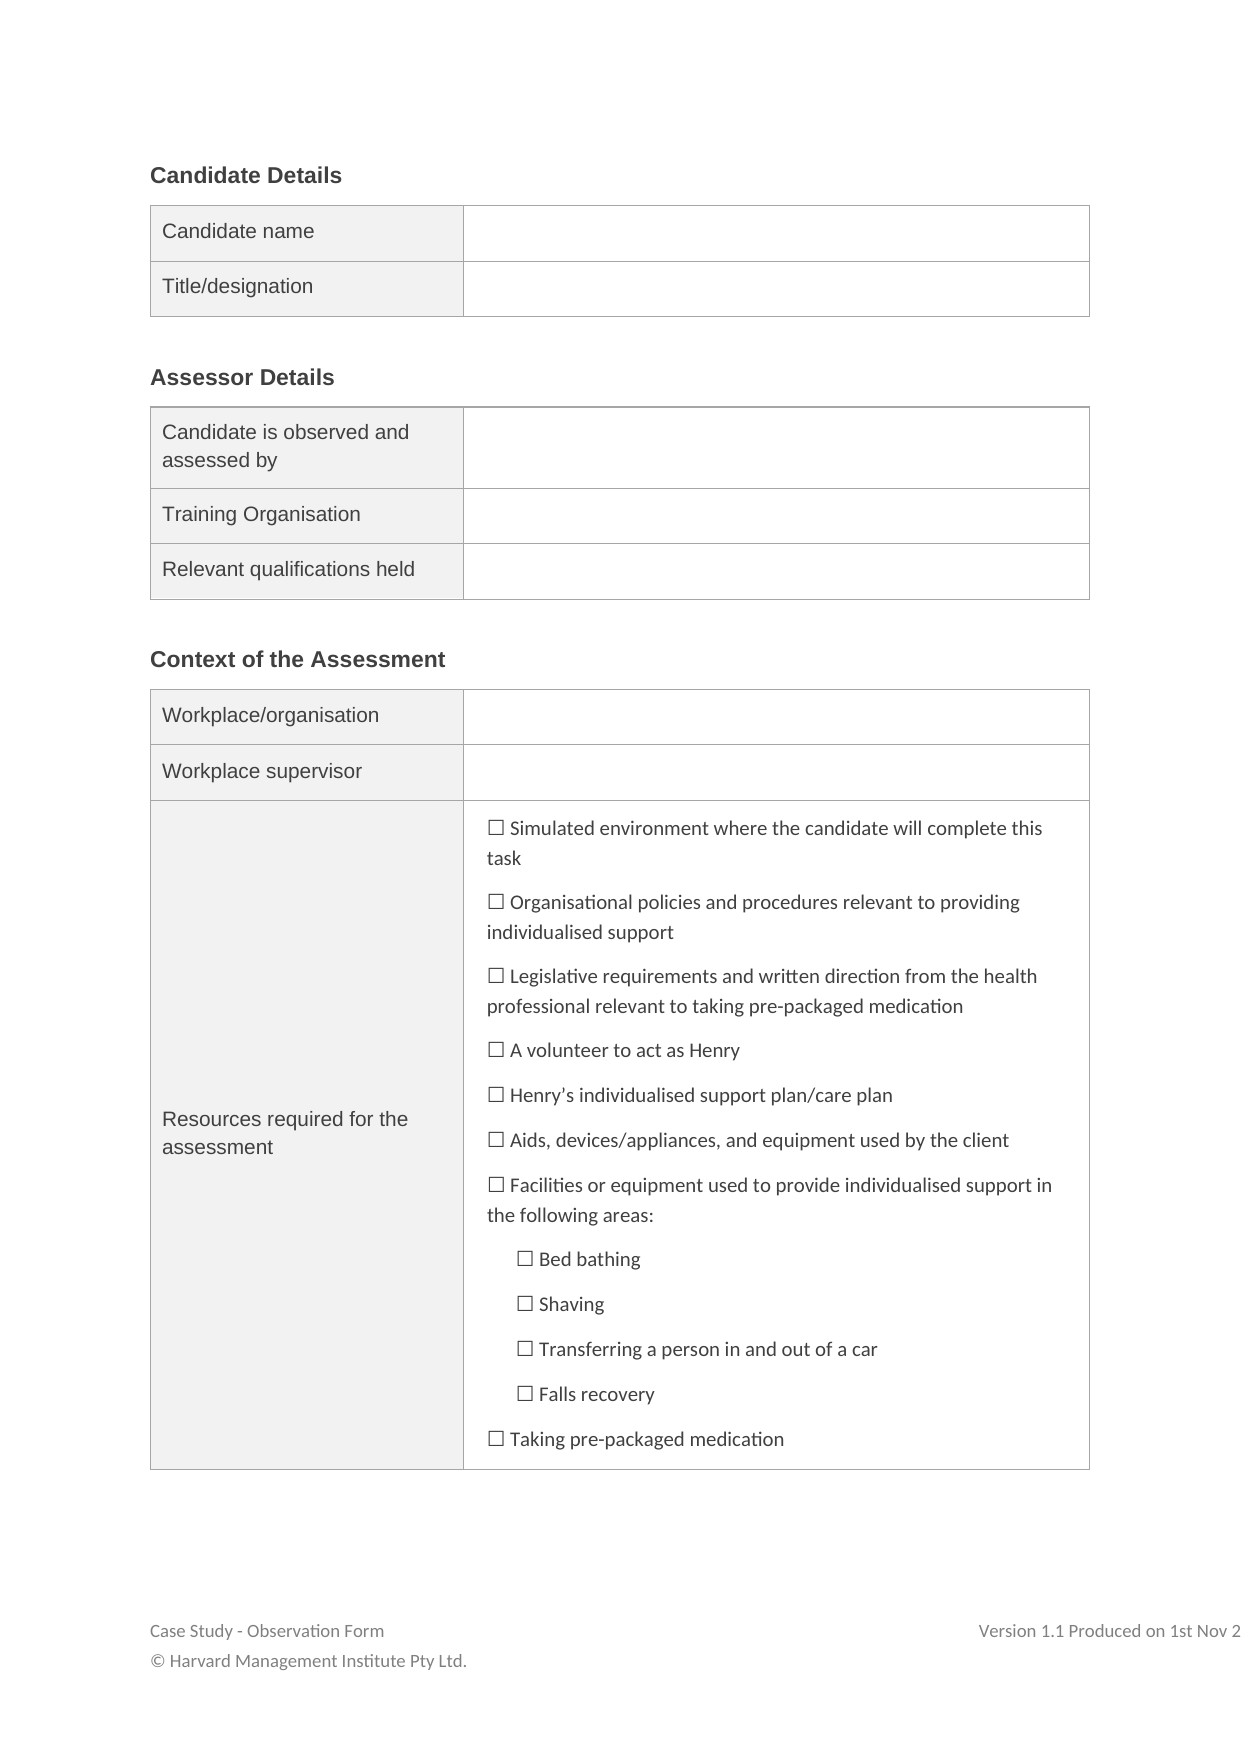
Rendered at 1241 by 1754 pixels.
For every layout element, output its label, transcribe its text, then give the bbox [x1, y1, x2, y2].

table_cell Simulated environment where the candidate will complete this task Organisational policies and procedures relevant to providing individualised support Legislative requirements and written direction from the health professional relevant to taking pre-packaged medication A volunteer to act as Henry Henry’s individualised support plan/care plan Aids, devices/appliances, and equipment used by the client Facilities or equipment used to provide individualised support in the following areas: Bed bathing Shaving Transferring a person in and out of a car Falls recovery Taking pre-packaged medication [464, 801, 1089, 1469]
table_cell [464, 745, 1089, 800]
table_cell Resources required for the assessment [151, 801, 463, 1469]
subtitle Candidate Details [150, 162, 1090, 189]
table_cell [464, 262, 1089, 316]
table_header Candidate is observed and assessed by [151, 408, 463, 488]
table_cell Relevant qualifications held [151, 544, 463, 598]
table_header [464, 690, 1089, 744]
table_cell Workplace supervisor [151, 745, 463, 800]
table_header [464, 408, 1089, 488]
subtitle Context of the Assessment [150, 646, 1090, 673]
table_cell [464, 544, 1089, 598]
subtitle Assessor Details [150, 364, 1090, 390]
table_cell [464, 489, 1089, 543]
table_header [464, 206, 1089, 261]
table_cell Title/designation [151, 262, 463, 316]
table_header Workplace/organisation [151, 690, 463, 744]
table_cell Training Organisation [151, 489, 463, 543]
table_header Candidate name [151, 206, 463, 261]
